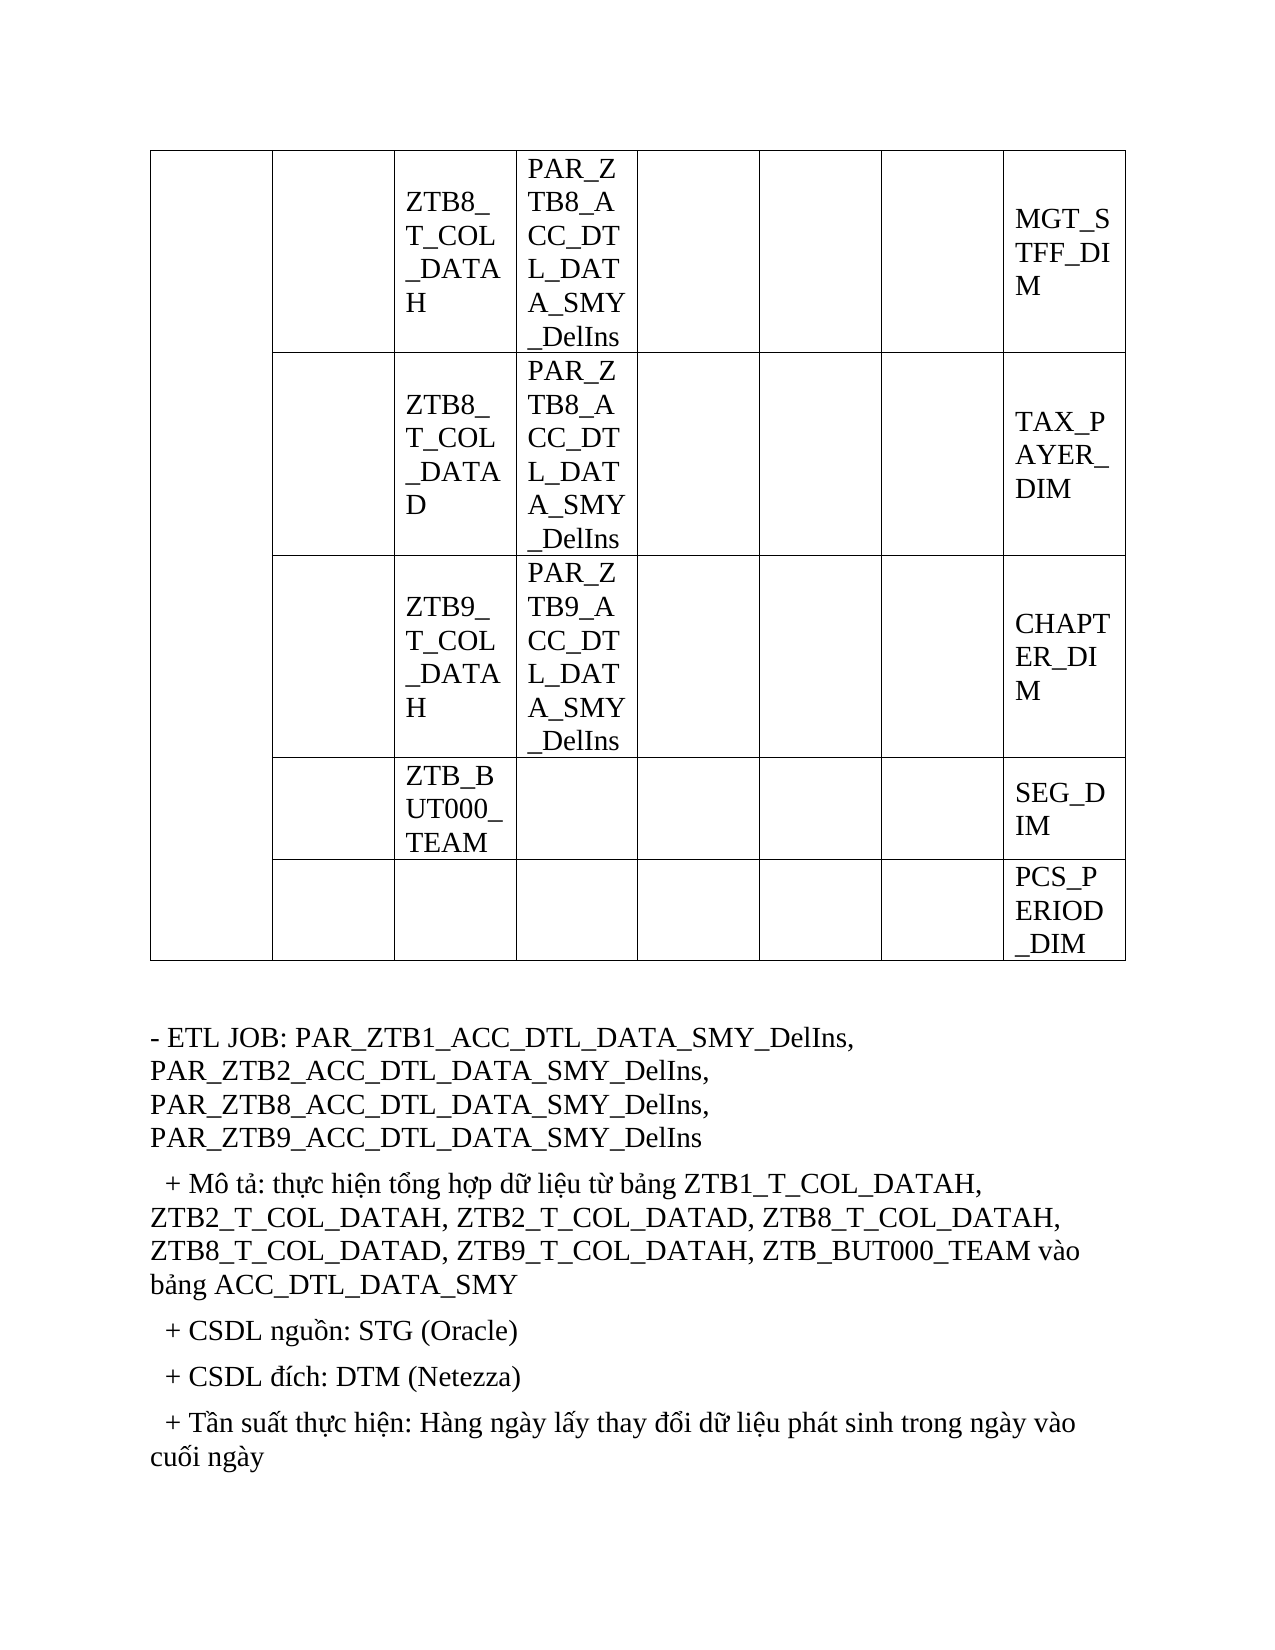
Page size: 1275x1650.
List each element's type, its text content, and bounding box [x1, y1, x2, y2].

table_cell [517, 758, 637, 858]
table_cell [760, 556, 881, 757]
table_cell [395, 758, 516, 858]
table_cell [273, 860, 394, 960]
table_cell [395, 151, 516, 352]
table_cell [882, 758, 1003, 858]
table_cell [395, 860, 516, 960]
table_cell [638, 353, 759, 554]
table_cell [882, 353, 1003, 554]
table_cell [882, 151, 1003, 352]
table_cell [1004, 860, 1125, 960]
text + Tần suất thực hiện: Hàng ngày lấy thay đổi dữ liệu phát sinh trong ngày vào cuối ngày [150, 1405, 1125, 1472]
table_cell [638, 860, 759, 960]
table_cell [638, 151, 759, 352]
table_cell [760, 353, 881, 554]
text + CSDL đích: DTM (Netezza) [150, 1359, 1125, 1393]
text + Mô tả: thực hiện tổng hợp dữ liệu từ bảng ZTB1_T_COL_DATAH, ZTB2_T_COL_DATAH, ZTB2_T_COL_DATAD, ZTB8_T_COL_DATAH, ZTB8_T_COL_DATAD, ZTB9_T_COL_DATAH, ZTB_BUT000_TEAM vào bảng ACC_DTL_DATA_SMY [150, 1166, 1125, 1301]
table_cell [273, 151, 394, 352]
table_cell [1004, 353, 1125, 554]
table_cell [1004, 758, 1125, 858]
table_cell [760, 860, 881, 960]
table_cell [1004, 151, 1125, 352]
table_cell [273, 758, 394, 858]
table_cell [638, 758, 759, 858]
text - ETL JOB: PAR_ZTB1_ACC_DTL_DATA_SMY_DelIns, PAR_ZTB2_ACC_DTL_DATA_SMY_DelIns, PAR_ZTB8_ACC_DTL_DATA_SMY_DelIns, PAR_ZTB9_ACC_DTL_DATA_SMY_DelIns [150, 1020, 1125, 1154]
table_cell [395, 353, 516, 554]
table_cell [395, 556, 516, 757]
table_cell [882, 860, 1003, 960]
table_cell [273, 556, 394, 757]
text + CSDL nguồn: STG (Oracle) [150, 1313, 1125, 1347]
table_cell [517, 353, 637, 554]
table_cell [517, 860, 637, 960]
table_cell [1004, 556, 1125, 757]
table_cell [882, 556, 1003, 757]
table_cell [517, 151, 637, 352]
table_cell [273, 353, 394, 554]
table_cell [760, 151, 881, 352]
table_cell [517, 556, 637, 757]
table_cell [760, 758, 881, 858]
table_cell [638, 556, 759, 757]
